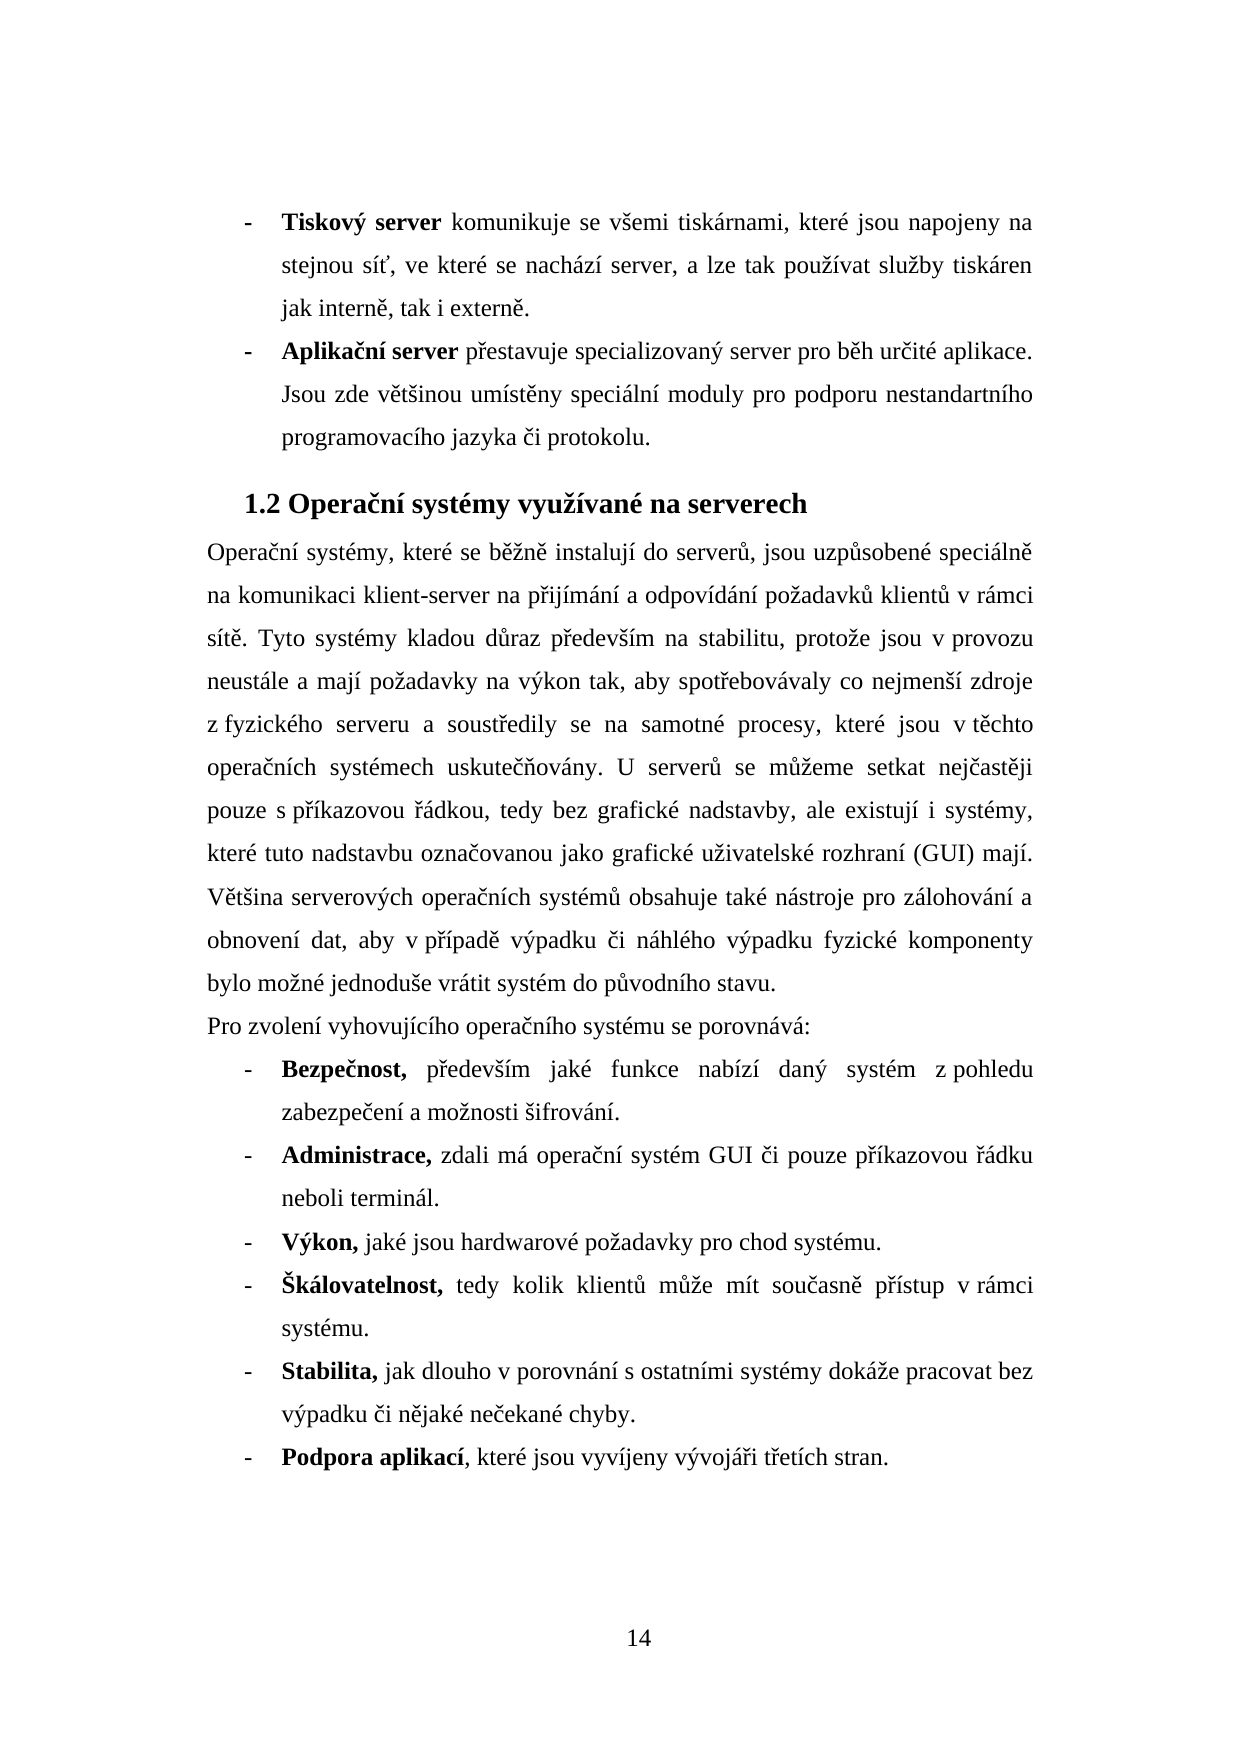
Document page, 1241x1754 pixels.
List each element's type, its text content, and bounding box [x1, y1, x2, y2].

subtitle 1.2 Operační systémy využívané na serverech [207, 486, 1033, 520]
list Aplikační server přestavuje specializovaný server pro běh určité aplikace. Jsou zde většinou umístěny speciální moduly pro podporu nestandartního programovacího jazyka či protokolu. [244, 336, 1033, 451]
list Stabilita, jak dlouho v porovnání s ostatními systémy dokáže pracovat bez výpadku či nějaké nečekané chyby. [244, 1356, 1033, 1428]
list Podpora aplikací, které jsou vyvíjeny vývojáři třetích stran. [244, 1442, 1033, 1471]
list Škálovatelnost, tedy kolik klientů může mít současně přístup v rámci systému. [244, 1270, 1033, 1342]
text Pro zvolení vyhovujícího operačního systému se porovnává: [207, 1011, 1033, 1040]
list Tiskový server komunikuje se všemi tiskárnami, které jsou napojeny na stejnou síť, ve které se nachází server, a lze tak používat služby tiskáren jak interně, tak i externě. [244, 207, 1033, 322]
text Operační systémy, které se běžně instalují do serverů, jsou uzpůsobené speciálně na komunikaci klient-server na přijímání a odpovídání požadavků klientů v rámci sítě. Tyto systémy kladou důraz především na stabilitu, protože jsou v provozu neustále a mají požadavky na výkon tak, aby spotřebovávaly co nejmenší zdroje z fyzického serveru a soustředily se na samotné procesy, které jsou v těchto operačních systémech uskutečňovány. U serverů se můžeme setkat nejčastěji pouze s příkazovou řádkou, tedy bez grafické nadstavby, ale existují i systémy, které tuto nadstavbu označovanou jako grafické uživatelské rozhraní (GUI) mají. Většina serverových operačních systémů obsahuje také nástroje pro zálohování a obnovení dat, aby v případě výpadku či náhlého výpadku fyzické komponenty bylo možné jednoduše vrátit systém do původního stavu. [207, 537, 1033, 997]
list Výkon, jaké jsou hardwarové požadavky pro chod systému. [244, 1227, 1033, 1255]
list Administrace, zdali má operační systém GUI či pouze příkazovou řádku neboli terminál. [244, 1140, 1033, 1212]
list Bezpečnost, především jaké funkce nabízí daný systém z pohledu zabezpečení a možnosti šifrování. [244, 1054, 1033, 1126]
